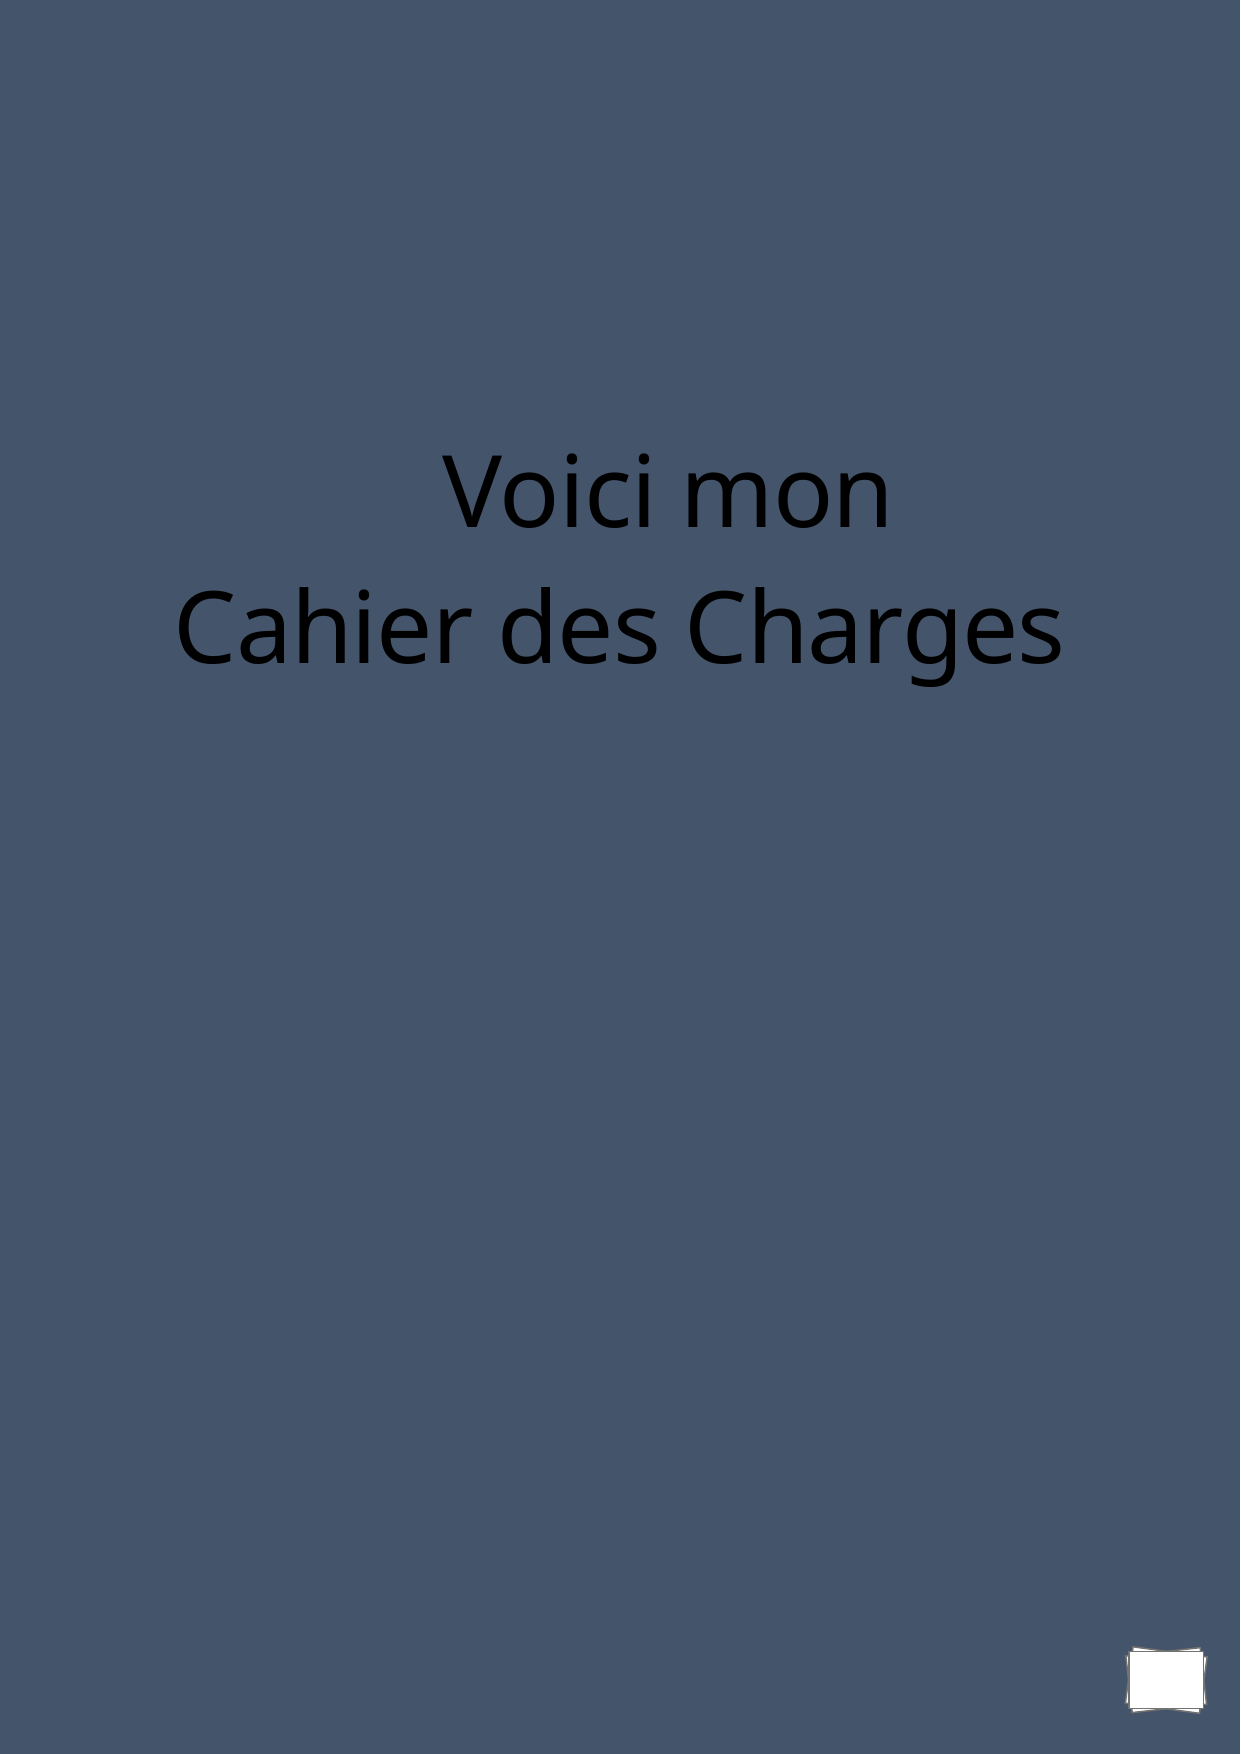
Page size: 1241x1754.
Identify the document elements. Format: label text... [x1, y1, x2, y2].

title Voici mon [369, 420, 1093, 556]
title Cahier des Charges [148, 556, 1093, 693]
